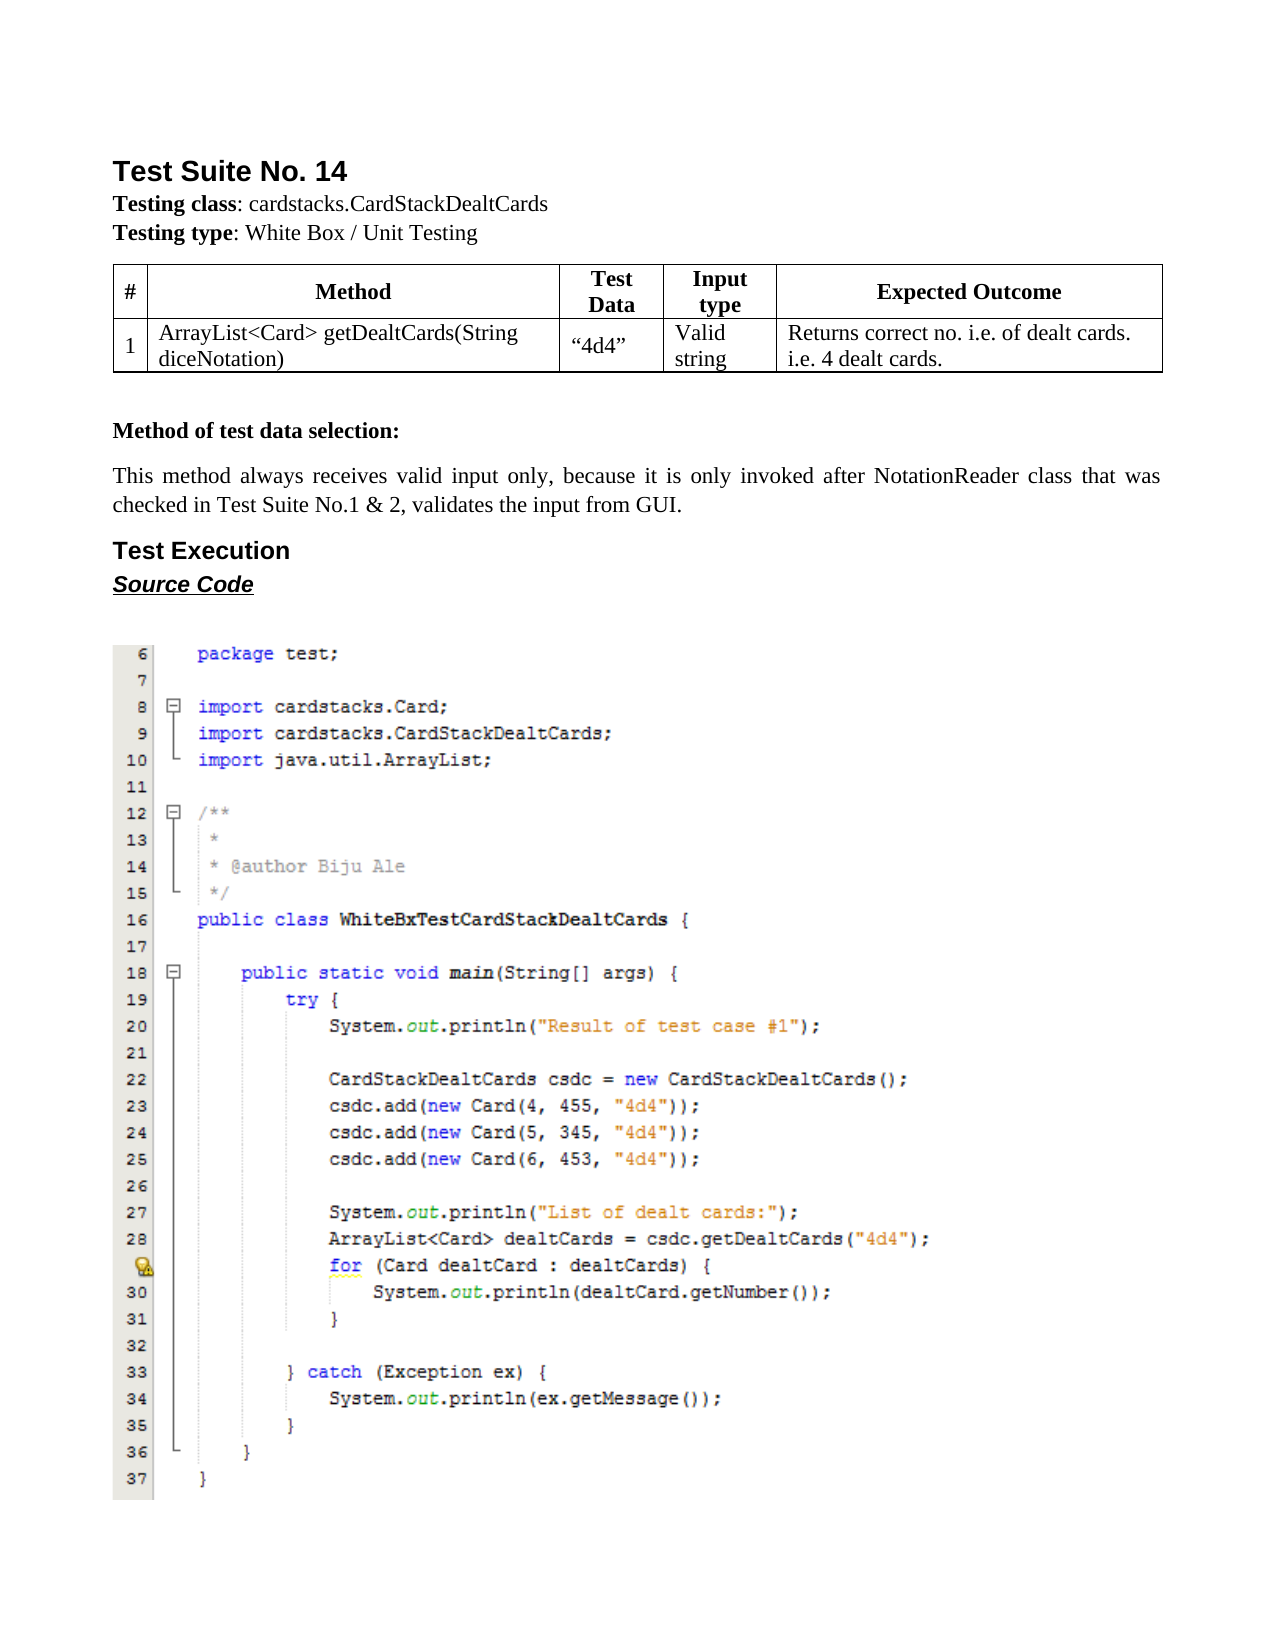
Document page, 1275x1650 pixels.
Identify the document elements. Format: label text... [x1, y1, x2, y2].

picture [112, 645, 983, 1500]
table_header Expected Outcome [777, 265, 1162, 318]
table_header Test Data [560, 265, 663, 318]
table_header # [114, 265, 147, 318]
subtitle Test Execution [112, 536, 1162, 565]
table_cell Valid string [664, 319, 776, 371]
table_header Method [148, 265, 559, 318]
table_header Input type [664, 265, 776, 318]
subtitle Test Suite No. 14 [112, 154, 1162, 188]
text Method of test data selection: [112, 417, 1162, 444]
table_cell ArrayList<Card> getDealtCards(String diceNotation) [148, 319, 559, 371]
table_cell “4d4” [560, 319, 663, 371]
subtitle Source Code [112, 571, 1162, 598]
table_cell Returns correct no. i.e. of dealt cards. i.e. 4 dealt cards. [777, 319, 1162, 371]
text Testing class: cardstacks.CardStackDealtCards Testing type: White Box / Unit Testing [112, 190, 1162, 245]
table_cell 1 [114, 319, 147, 371]
text This method always receives valid input only, because it is only invoked after NotationReader class that was checked in Test Suite No.1 & 2, validates the input from GUI. [112, 463, 1162, 517]
